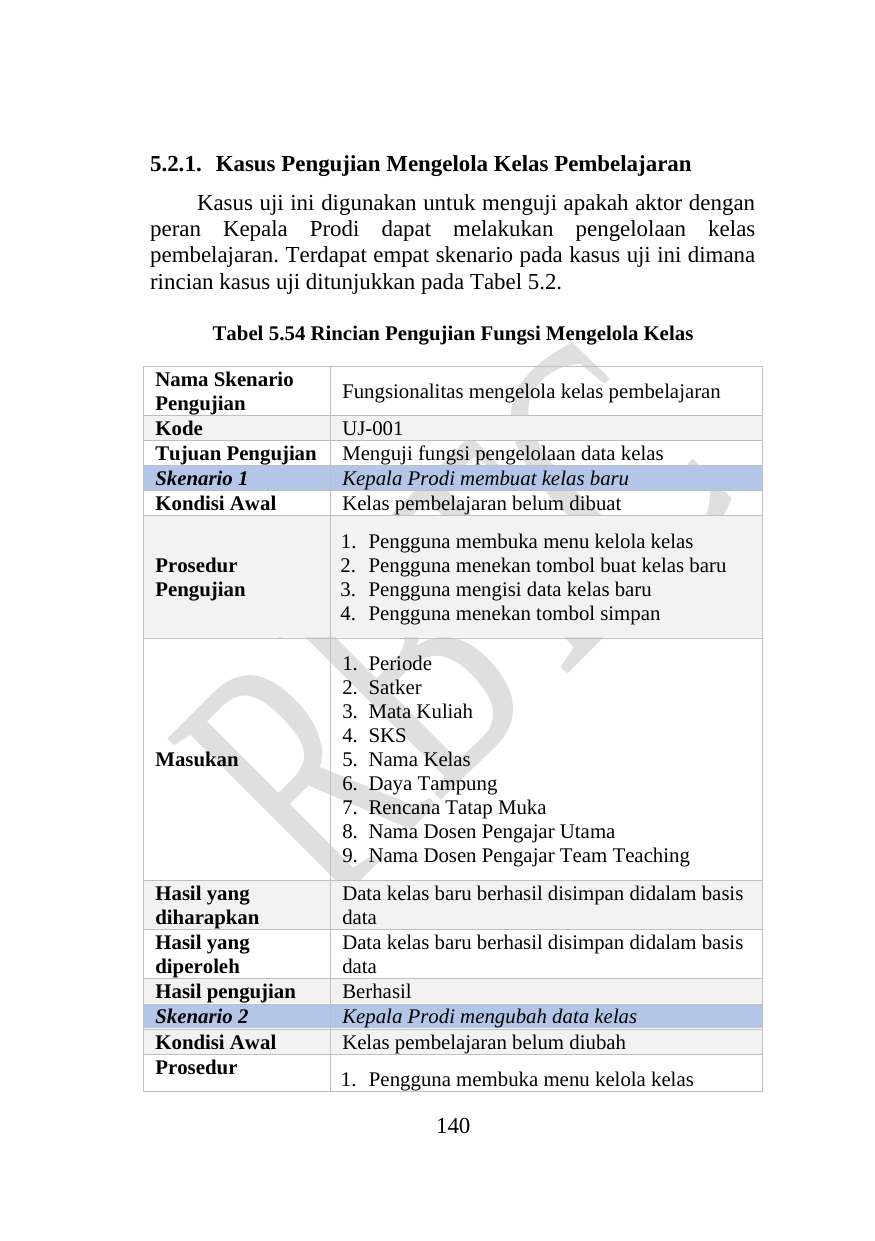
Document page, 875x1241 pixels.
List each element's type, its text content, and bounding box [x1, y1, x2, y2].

table_cell Kelas pembelajaran belum diubah [331, 1030, 762, 1054]
text Kasus uji ini digunakan untuk menguji apakah aktor dengan peran Kepala Prodi dapat melakukan pengelolaan kelas pembelajaran. Terdapat empat skenario pada kasus uji ini dimana rincian kasus uji ditunjukkan pada Tabel 5.2. [150, 189, 756, 294]
table_cell Kepala Prodi membuat kelas baru [331, 466, 762, 490]
table_cell Kepala Prodi mengubah data kelas [331, 1005, 762, 1028]
table_cell Hasil yang diharapkan [144, 881, 330, 929]
table_cell Data kelas baru berhasil disimpan didalam basis data [331, 881, 762, 929]
table_cell Prosedur Pengujian [144, 1055, 330, 1091]
table_cell Periode Satker Mata Kuliah SKS Nama Kelas Daya Tampung Rencana Tatap Muka Nama Dosen Pengajar Utama Nama Dosen Pengajar Team Teaching [331, 639, 762, 880]
table_cell Kondisi Awal [144, 491, 330, 515]
subtitle Kasus Pengujian Mengelola Kelas Pembelajaran [150, 150, 756, 176]
table_cell Kelas pembelajaran belum dibuat [331, 491, 762, 515]
table_cell Kode [144, 416, 330, 440]
table_cell Masukan [144, 639, 330, 880]
table_cell Berhasil [331, 979, 762, 1003]
table_cell Skenario 2 [144, 1005, 330, 1028]
table_cell UJ-001 [331, 416, 762, 440]
table_cell Hasil yang diperoleh [144, 930, 330, 978]
table_header Nama Skenario Pengujian [144, 367, 330, 415]
table_cell Tujuan Pengujian [144, 441, 330, 465]
table_cell Prosedur Pengujian [144, 516, 330, 637]
table_cell Data kelas baru berhasil disimpan didalam basis data [331, 930, 762, 978]
table_header Fungsionalitas mengelola kelas pembelajaran [331, 367, 762, 415]
table_cell Hasil pengujian [144, 979, 330, 1003]
table_cell Pengguna membuka menu kelola kelas Pengguna menekan tombol buat kelas baru Pengguna mengisi data kelas baru Pengguna menekan tombol simpan [331, 516, 762, 637]
table_cell Skenario 1 [144, 466, 330, 490]
table_cell Kondisi Awal [144, 1030, 330, 1054]
table_cell Menguji fungsi pengelolaan data kelas [331, 441, 762, 465]
